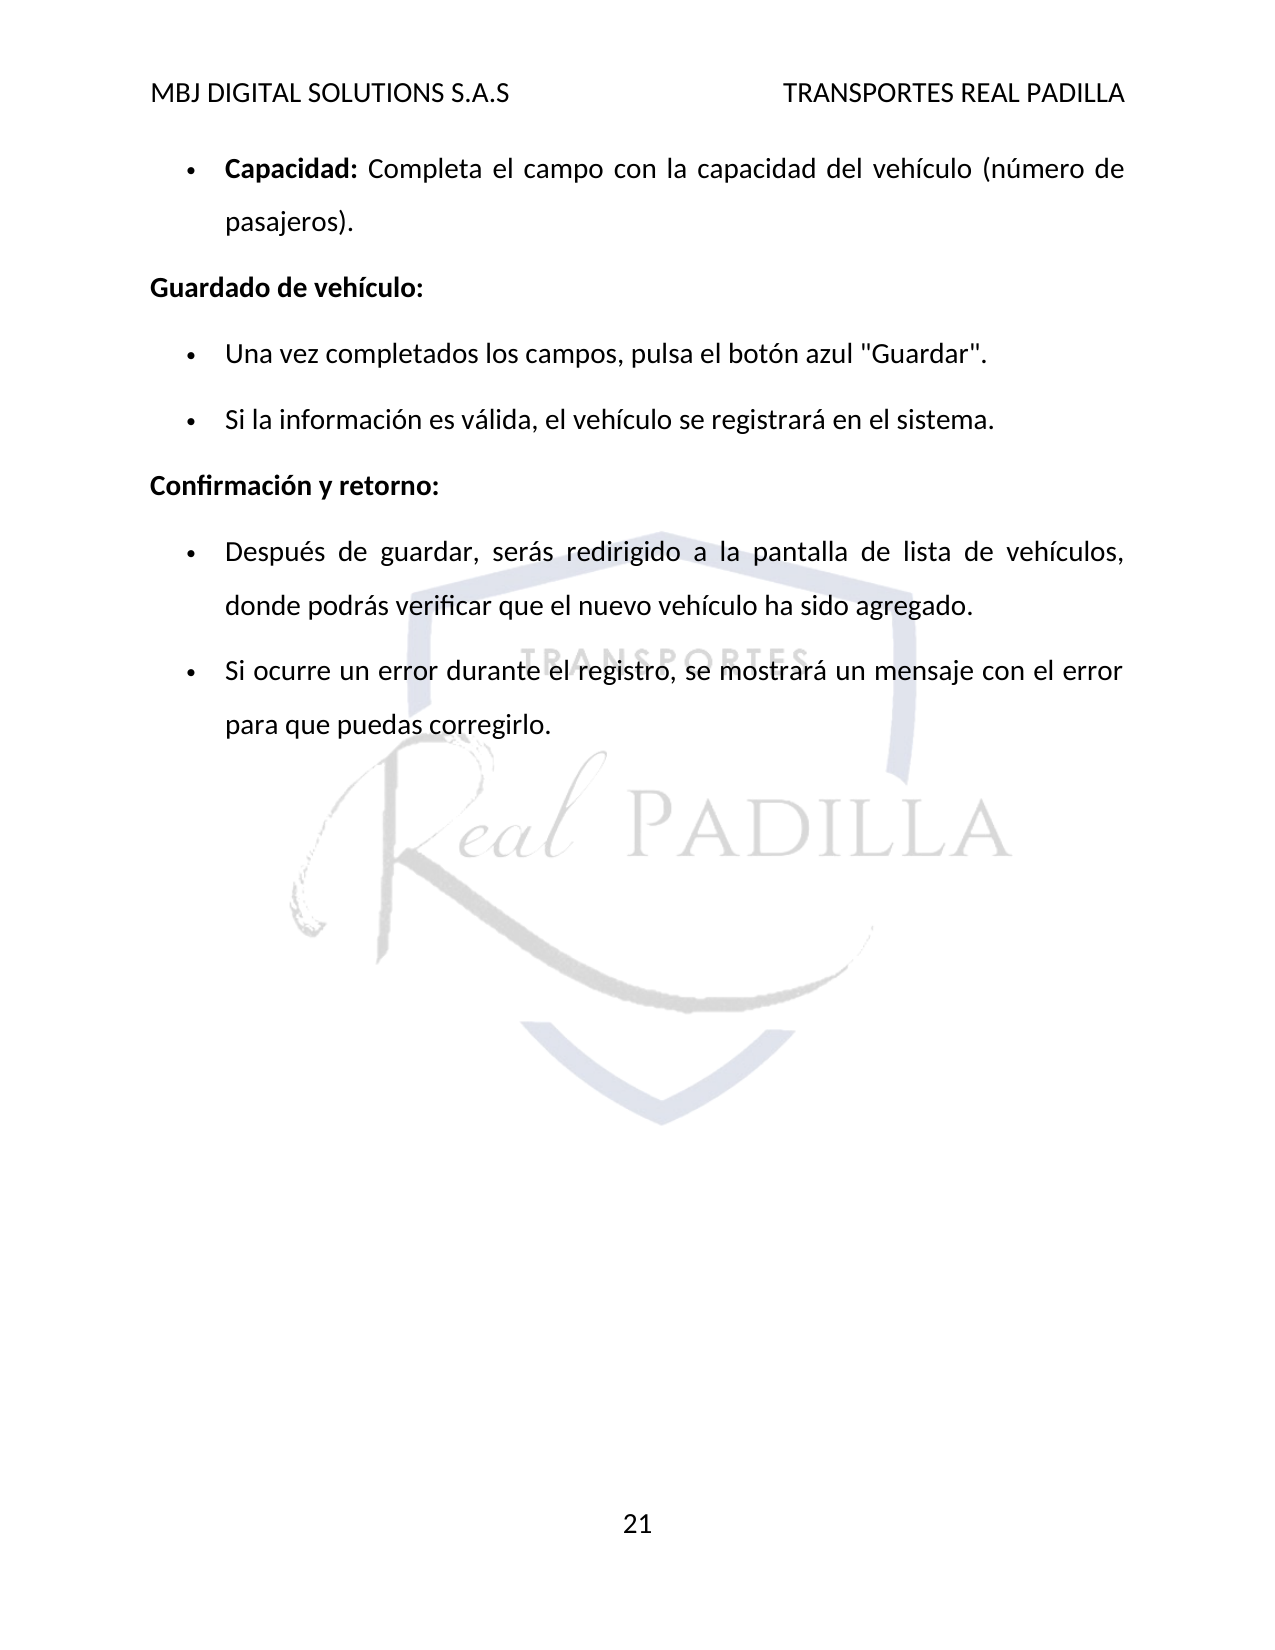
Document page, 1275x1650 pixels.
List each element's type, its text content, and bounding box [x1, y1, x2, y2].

list Una vez completados los campos, pulsa el botón azul "Guardar". [187, 335, 1125, 371]
list Después de guardar, serás redirigido a la pantalla de lista de vehículos, donde podrás verificar que el nuevo vehículo ha sido agregado. [187, 533, 1125, 622]
text Confirmación y retorno: [150, 467, 1125, 503]
text Guardado de vehículo: [150, 269, 1125, 305]
list Si ocurre un error durante el registro, se mostrará un mensaje con el error para que puedas corregirlo. [187, 652, 1125, 742]
list Capacidad: Completa el campo con la capacidad del vehículo (número de pasajeros). [187, 150, 1125, 239]
list Si la información es válida, el vehículo se registrará en el sistema. [187, 401, 1125, 437]
